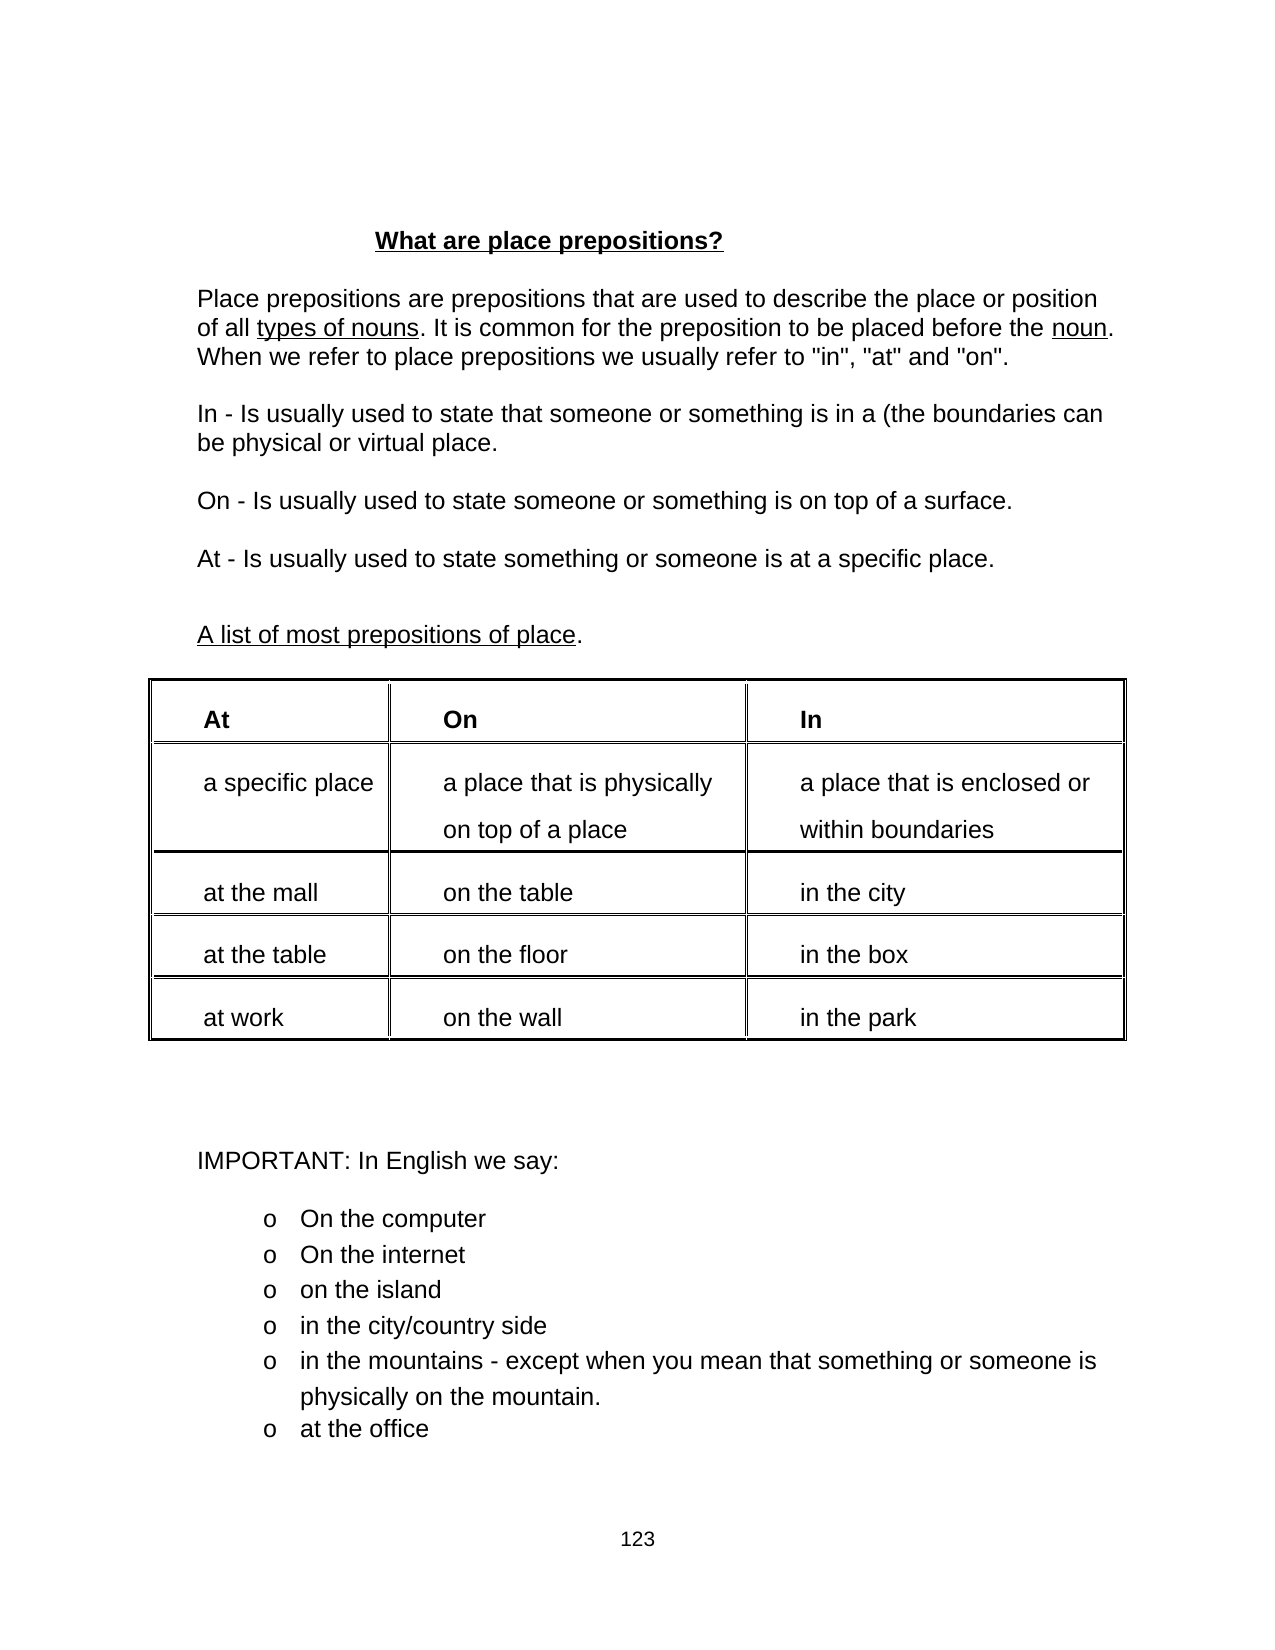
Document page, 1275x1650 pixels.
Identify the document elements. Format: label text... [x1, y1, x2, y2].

text IMPORTANT: In English we say: [197, 1146, 1125, 1175]
list in the city/country side [262, 1311, 1125, 1342]
list On the internet [262, 1240, 1125, 1271]
table_cell on the floor [391, 916, 745, 975]
table_header On [390, 681, 747, 741]
list On the computer [262, 1204, 1125, 1235]
table_cell at the mall [152, 850, 388, 913]
list at the office [262, 1414, 1125, 1445]
text At - Is usually used to state something or someone is at a specific place. [197, 544, 1125, 573]
table_cell a place that is physically on top of a place [391, 744, 745, 850]
table_cell at the table [150, 913, 390, 975]
table_cell in the box [747, 913, 1125, 975]
table_cell a specific place [150, 741, 390, 850]
table_cell at work [152, 975, 390, 1038]
text What are place prepositions? [347, 208, 1125, 255]
table_cell on the table [391, 853, 745, 913]
text A list of most prepositions of place. [197, 602, 1125, 649]
table_cell in the park [747, 975, 1124, 1038]
list on the island [262, 1275, 1125, 1306]
text Place prepositions are prepositions that are used to describe the place or position of all types of nouns. It is common for the preposition to be placed before the noun. When we refer to place prepositions we usually refer to "in", "at" and "on". [197, 284, 1125, 370]
text In - Is usually used to state that someone or something is in a (the boundaries can be physical or virtual place. [197, 399, 1125, 457]
table_header At [152, 681, 390, 741]
table_cell in the city [748, 850, 1123, 913]
table_cell a place that is enclosed or within boundaries [747, 741, 1125, 850]
table_header In [747, 681, 1123, 741]
table_cell on the wall [390, 979, 747, 1038]
text On - Is usually used to state someone or something is on top of a surface. [197, 486, 1125, 515]
list in the mountains - except when you mean that something or someone is physically on the mountain. [262, 1346, 1125, 1410]
